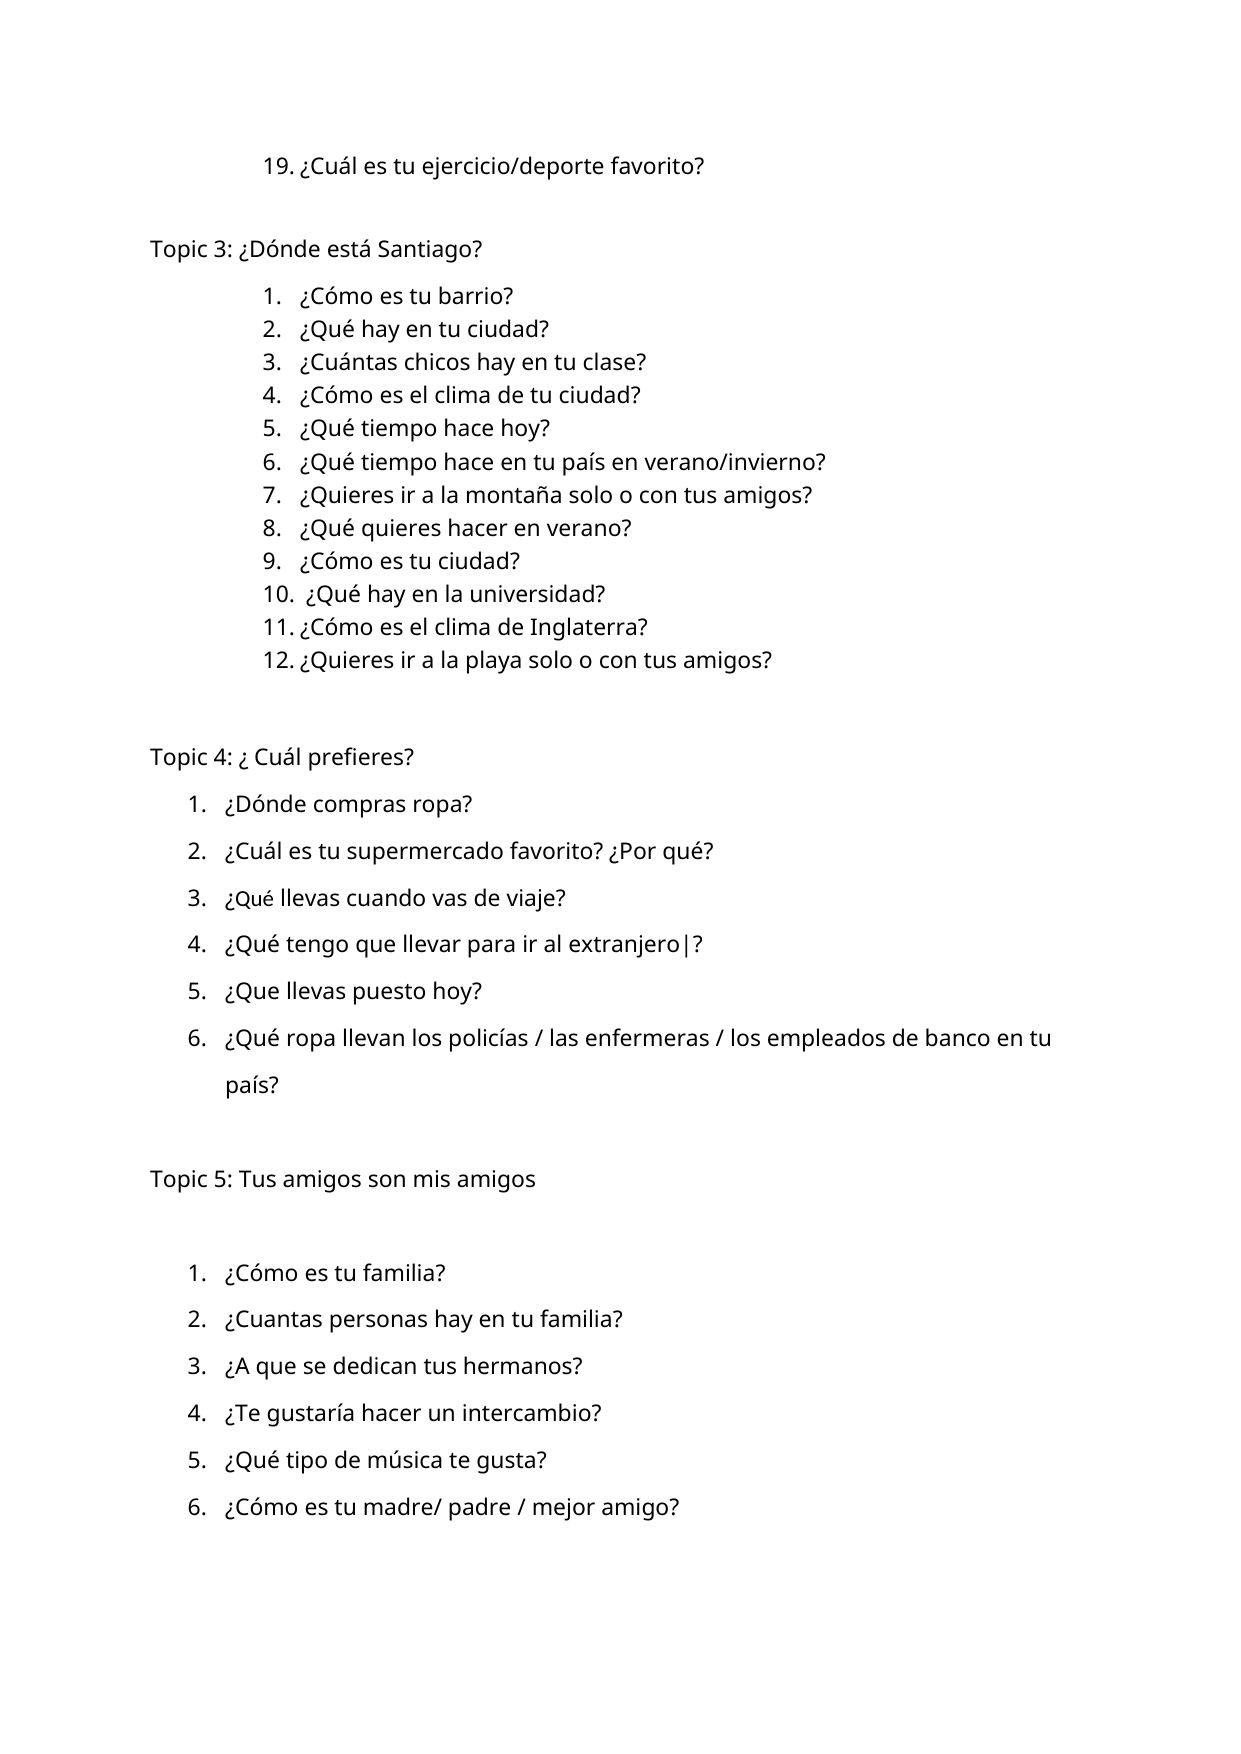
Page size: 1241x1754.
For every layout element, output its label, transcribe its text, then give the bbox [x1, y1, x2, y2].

text Topic 3: ¿Dónde está Santiago? [150, 233, 1090, 264]
list ¿Qué hay en tu ciudad? [262, 313, 1090, 344]
list ¿Que llevas puesto hoy? [187, 975, 1090, 1006]
list ¿A que se dedican tus hermanos? [187, 1350, 1090, 1381]
list ¿Qué llevas cuando vas de viaje? [187, 881, 1090, 913]
list ¿Cómo es el clima de tu ciudad? [262, 379, 1090, 410]
list ¿Cómo es el clima de Inglaterra? [262, 611, 1090, 642]
list ¿Qué quieres hacer en verano? [262, 512, 1090, 543]
list ¿Qué hay en la universidad? [262, 578, 1090, 609]
list ¿Te gustaría hacer un intercambio? [187, 1397, 1090, 1428]
list ¿Cómo es tu madre/ padre / mejor amigo? [187, 1491, 1090, 1522]
list ¿Cuántas chicos hay en tu clase? [262, 346, 1090, 377]
text Topic 4: ¿ Cuál prefieres? [150, 741, 1090, 772]
list ¿Cuál es tu supermercado favorito? ¿Por qué? [187, 834, 1090, 866]
list ¿Cómo es tu barrio? [262, 280, 1090, 311]
list ¿Cuantas personas hay en tu familia? [187, 1303, 1090, 1334]
list ¿Cómo es tu ciudad? [262, 545, 1090, 576]
list ¿Qué ropa llevan los policías / las enfermeras / los empleados de banco en tu país? [187, 1022, 1090, 1100]
list ¿Quieres ir a la montaña solo o con tus amigos? [262, 478, 1090, 510]
list ¿Qué tiempo hace en tu país en verano/invierno? [262, 445, 1090, 477]
list ¿Qué tengo que llevar para ir al extranjero|? [187, 928, 1090, 959]
list ¿Qué tipo de música te gusta? [187, 1444, 1090, 1475]
list ¿Cómo es tu familia? [187, 1256, 1090, 1288]
text Topic 5: Tus amigos son mis amigos [150, 1163, 1090, 1194]
list ¿Qué tiempo hace hoy? [262, 412, 1090, 443]
list ¿Dónde compras ropa? [187, 788, 1090, 819]
list ¿Cuál es tu ejercicio/deporte favorito? [262, 150, 1090, 181]
list ¿Quieres ir a la playa solo o con tus amigos? [262, 644, 1090, 675]
